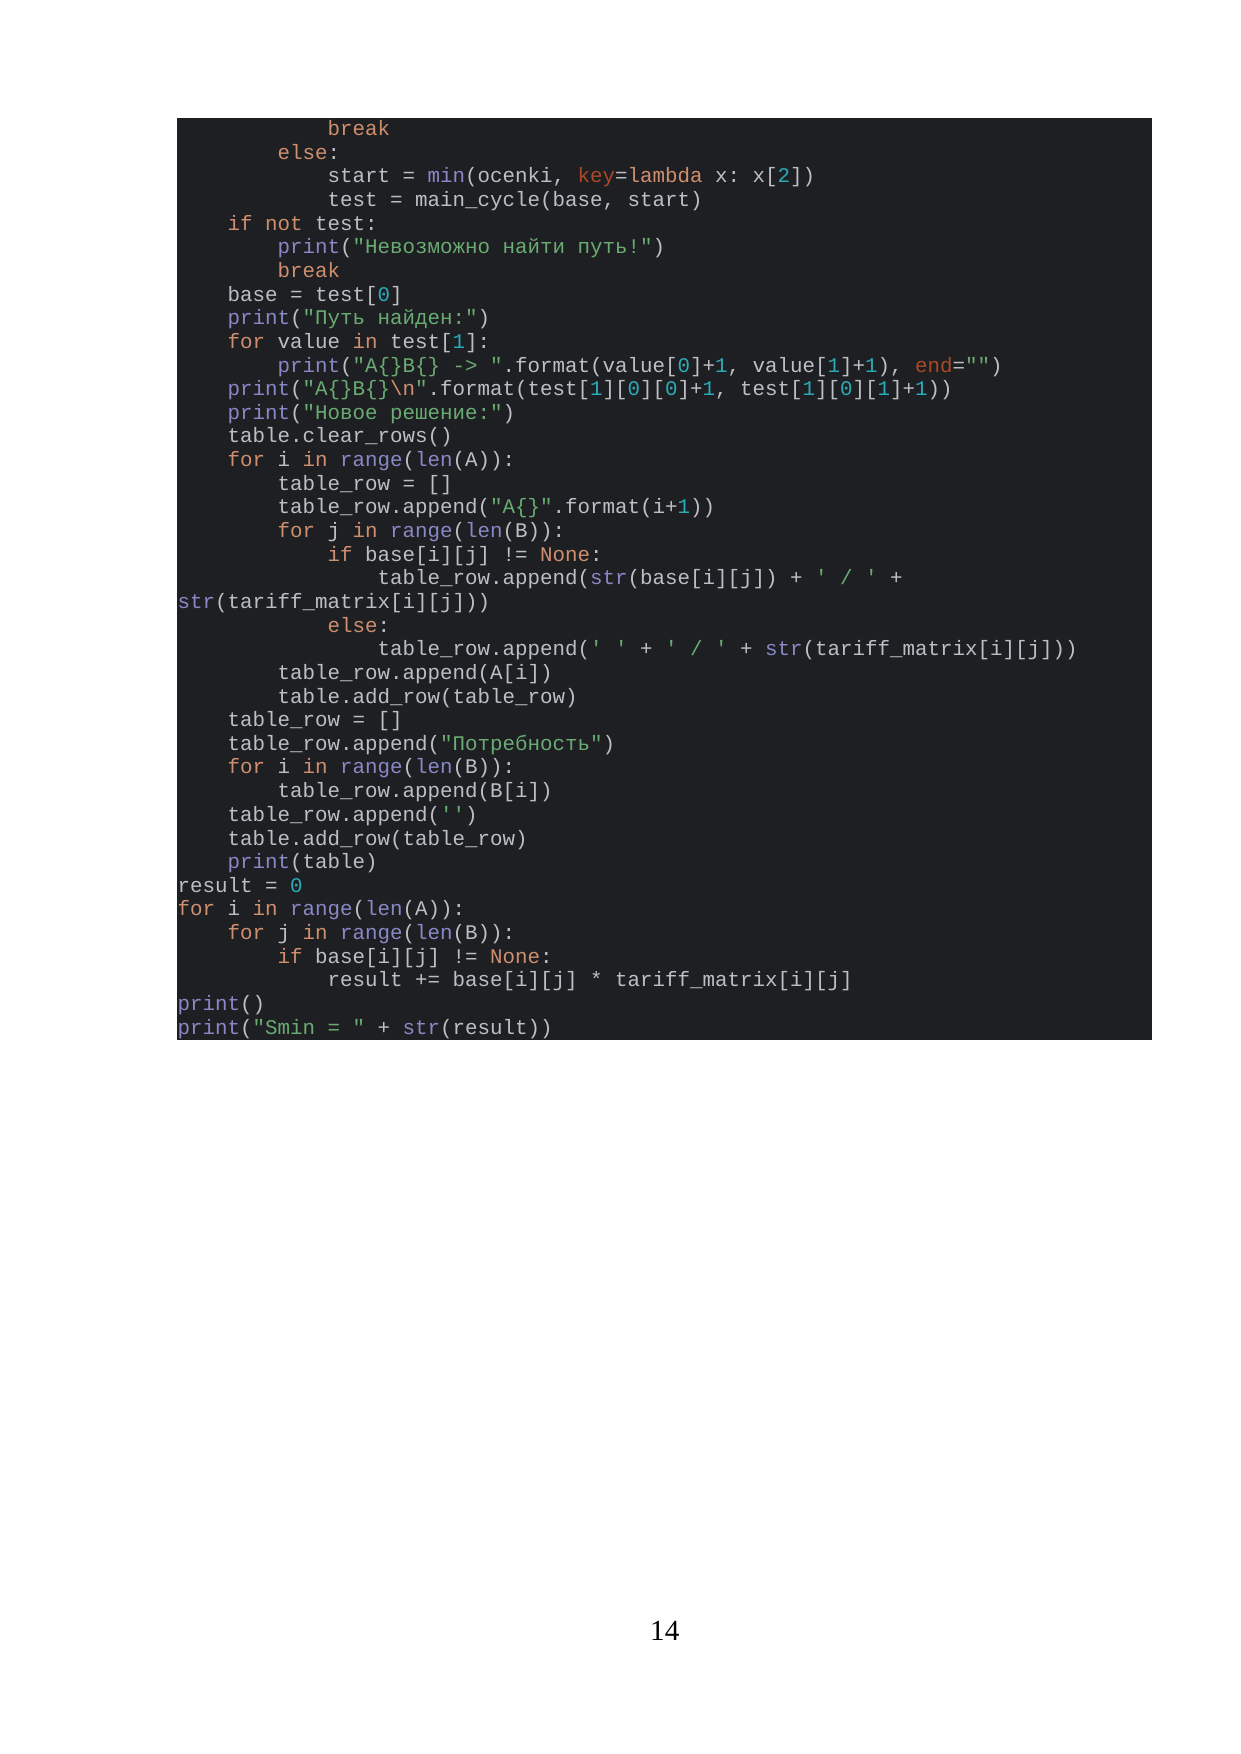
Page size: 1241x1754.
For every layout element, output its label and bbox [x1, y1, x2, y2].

text [177, 118, 1152, 1040]
